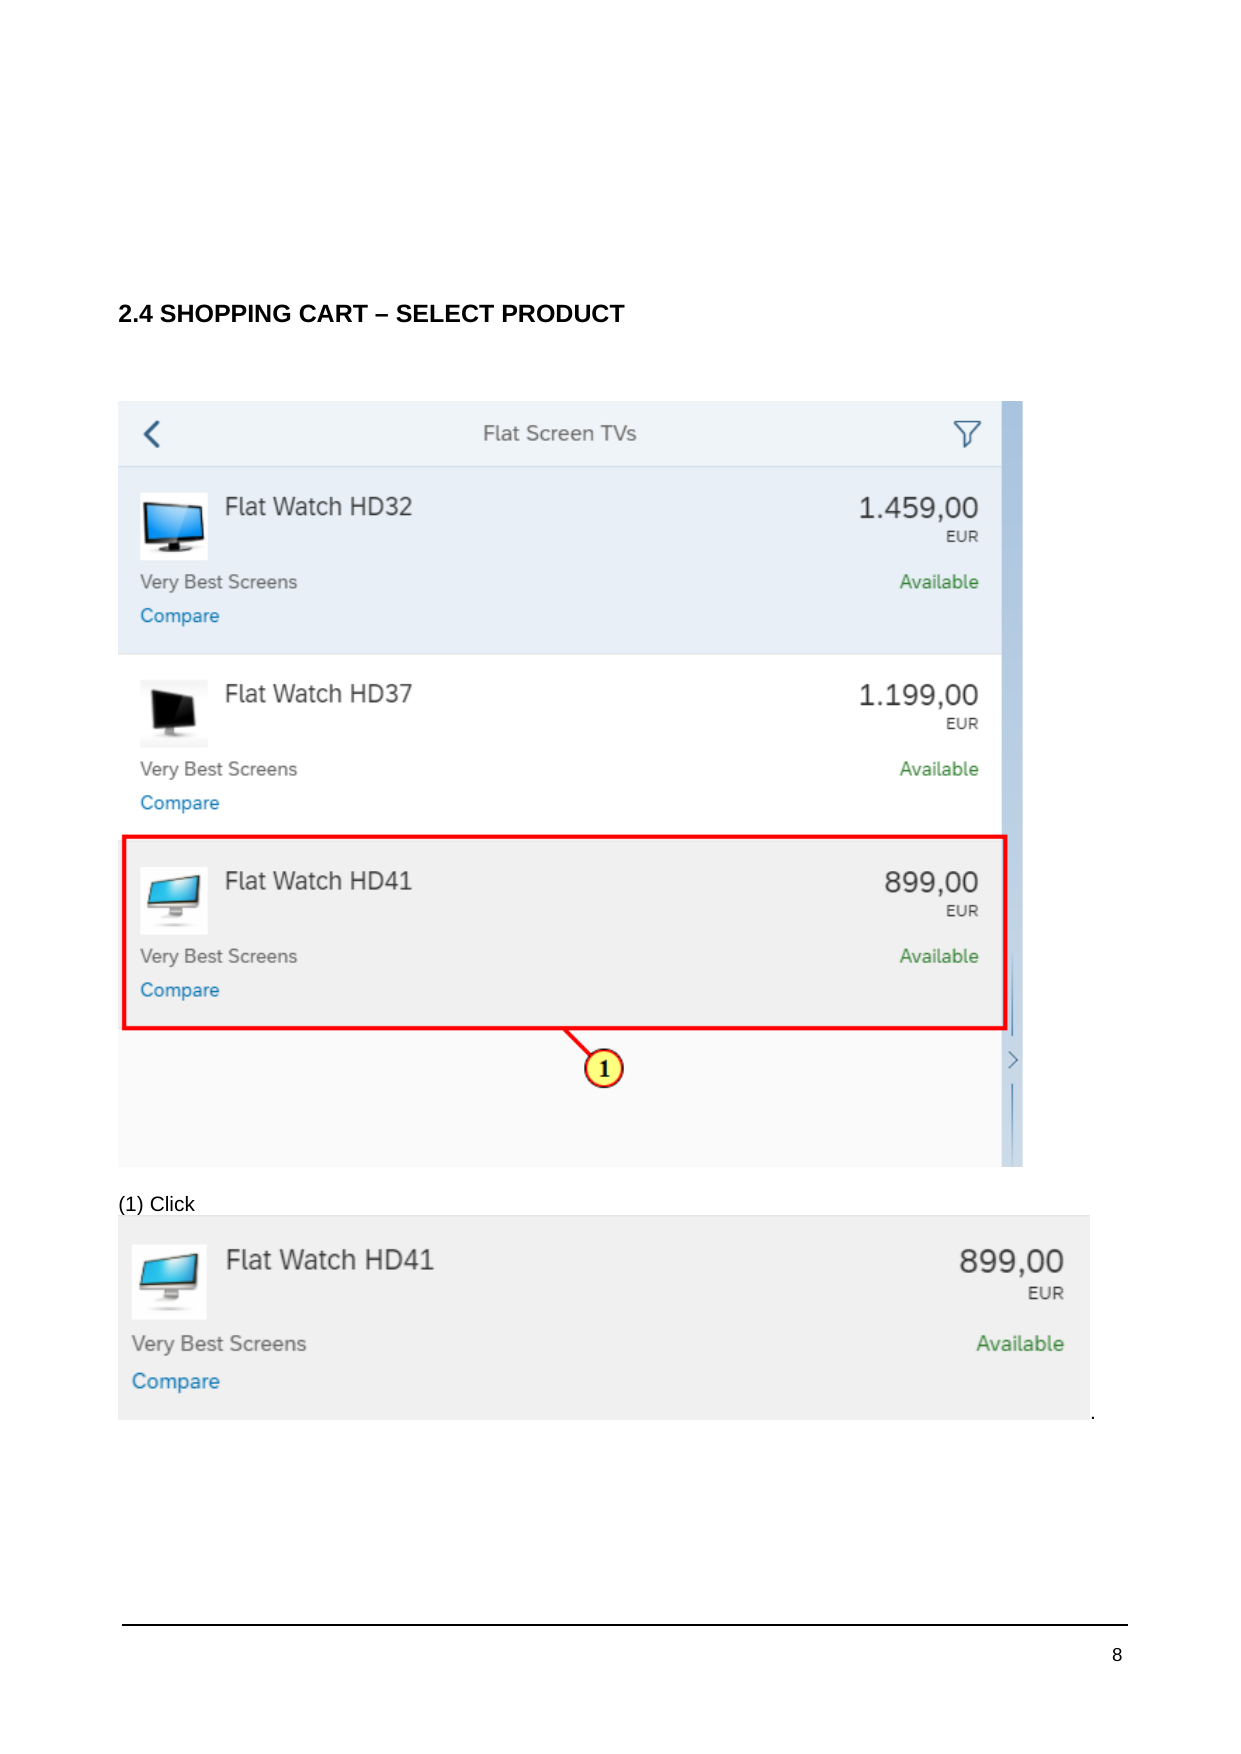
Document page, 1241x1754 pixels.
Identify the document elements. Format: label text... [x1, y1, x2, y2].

picture [118, 1215, 1090, 1420]
picture [118, 401, 1023, 1167]
subtitle 2.4 Shopping Cart – select product [118, 299, 1122, 328]
